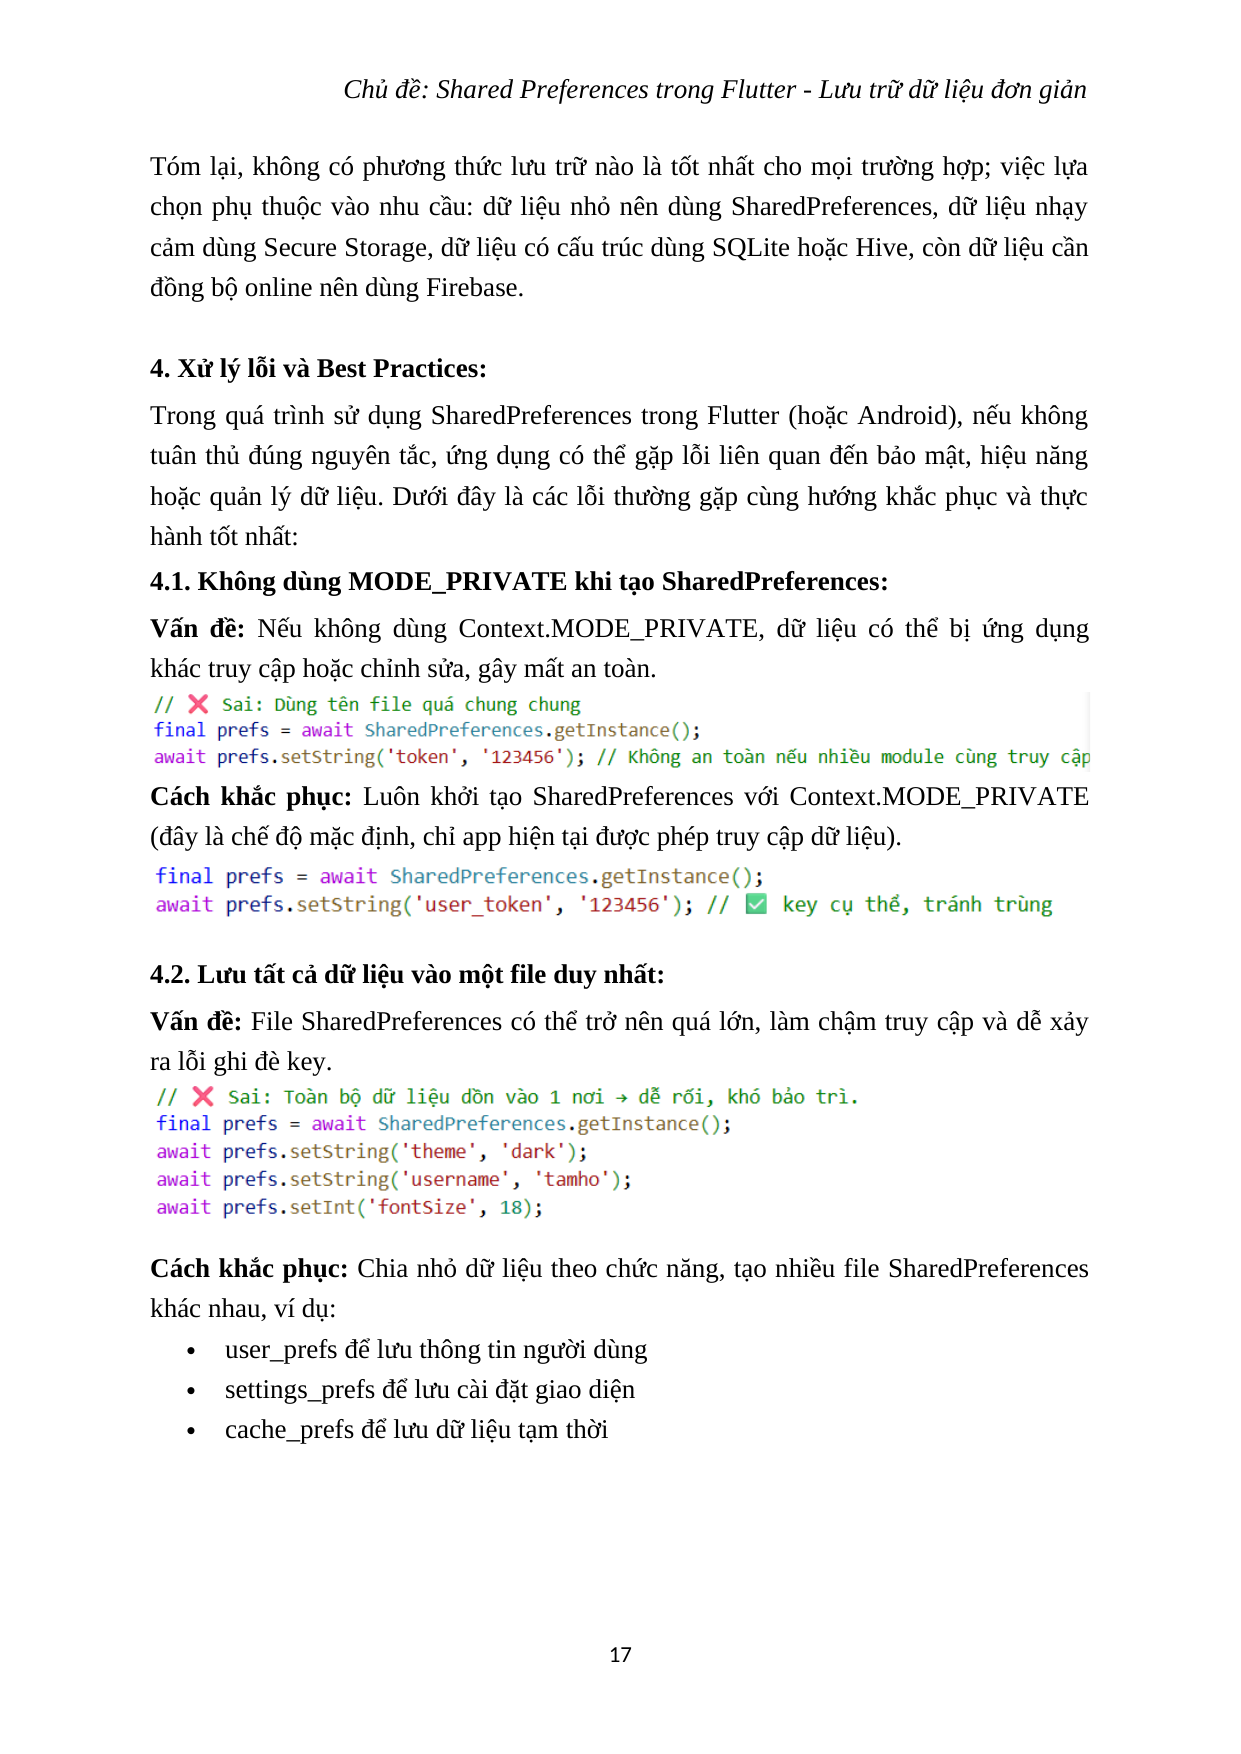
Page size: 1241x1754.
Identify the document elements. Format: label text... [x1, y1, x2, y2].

subtitle 4. Xử lý lỗi và Best Practices: [150, 352, 1090, 383]
picture [150, 1085, 899, 1244]
text Vấn đề: File SharedPreferences có thể trở nên quá lớn, làm chậm truy cập và dễ xảy ra lỗi ghi đè key. [150, 1005, 1090, 1077]
picture [150, 860, 1091, 946]
list cache_prefs để lưu dữ liệu tạm thời [187, 1414, 1090, 1445]
picture [150, 692, 1091, 772]
text Vấn đề: Nếu không dùng Context.MODE_PRIVATE, dữ liệu có thể bị ứng dụng khác truy cập hoặc chỉnh sửa, gây mất an toàn. [150, 612, 1090, 683]
subtitle 4.2. Lưu tất cả dữ liệu vào một file duy nhất: [150, 958, 1090, 989]
text Trong quá trình sử dụng SharedPreferences trong Flutter (hoặc Android), nếu không tuân thủ đúng nguyên tắc, ứng dụng có thể gặp lỗi liên quan đến bảo mật, hiệu năng hoặc quản lý dữ liệu. Dưới đây là các lỗi thường gặp cùng hướng khắc phục và thực hành tốt nhất: [150, 399, 1090, 551]
text Cách khắc phục: Luôn khởi tạo SharedPreferences với Context.MODE_PRIVATE (đây là chế độ mặc định, chỉ app hiện tại được phép truy cập dữ liệu). [150, 779, 1090, 851]
text Cách khắc phục: Chia nhỏ dữ liệu theo chức năng, tạo nhiều file SharedPreferences khác nhau, ví dụ: [150, 1252, 1090, 1323]
list user_prefs để lưu thông tin người dùng [187, 1333, 1090, 1364]
list settings_prefs để lưu cài đặt giao diện [187, 1373, 1090, 1404]
subtitle 4.1. Không dùng MODE_PRIVATE khi tạo SharedPreferences: [150, 565, 1090, 596]
text Tóm lại, không có phương thức lưu trữ nào là tốt nhất cho mọi trường hợp; việc lựa chọn phụ thuộc vào nhu cầu: dữ liệu nhỏ nên dùng SharedPreferences, dữ liệu nhạy cảm dùng Secure Storage, dữ liệu có cấu trúc dùng SQLite hoặc Hive, còn dữ liệu cần đồng bộ online nên dùng Firebase. [150, 150, 1090, 302]
